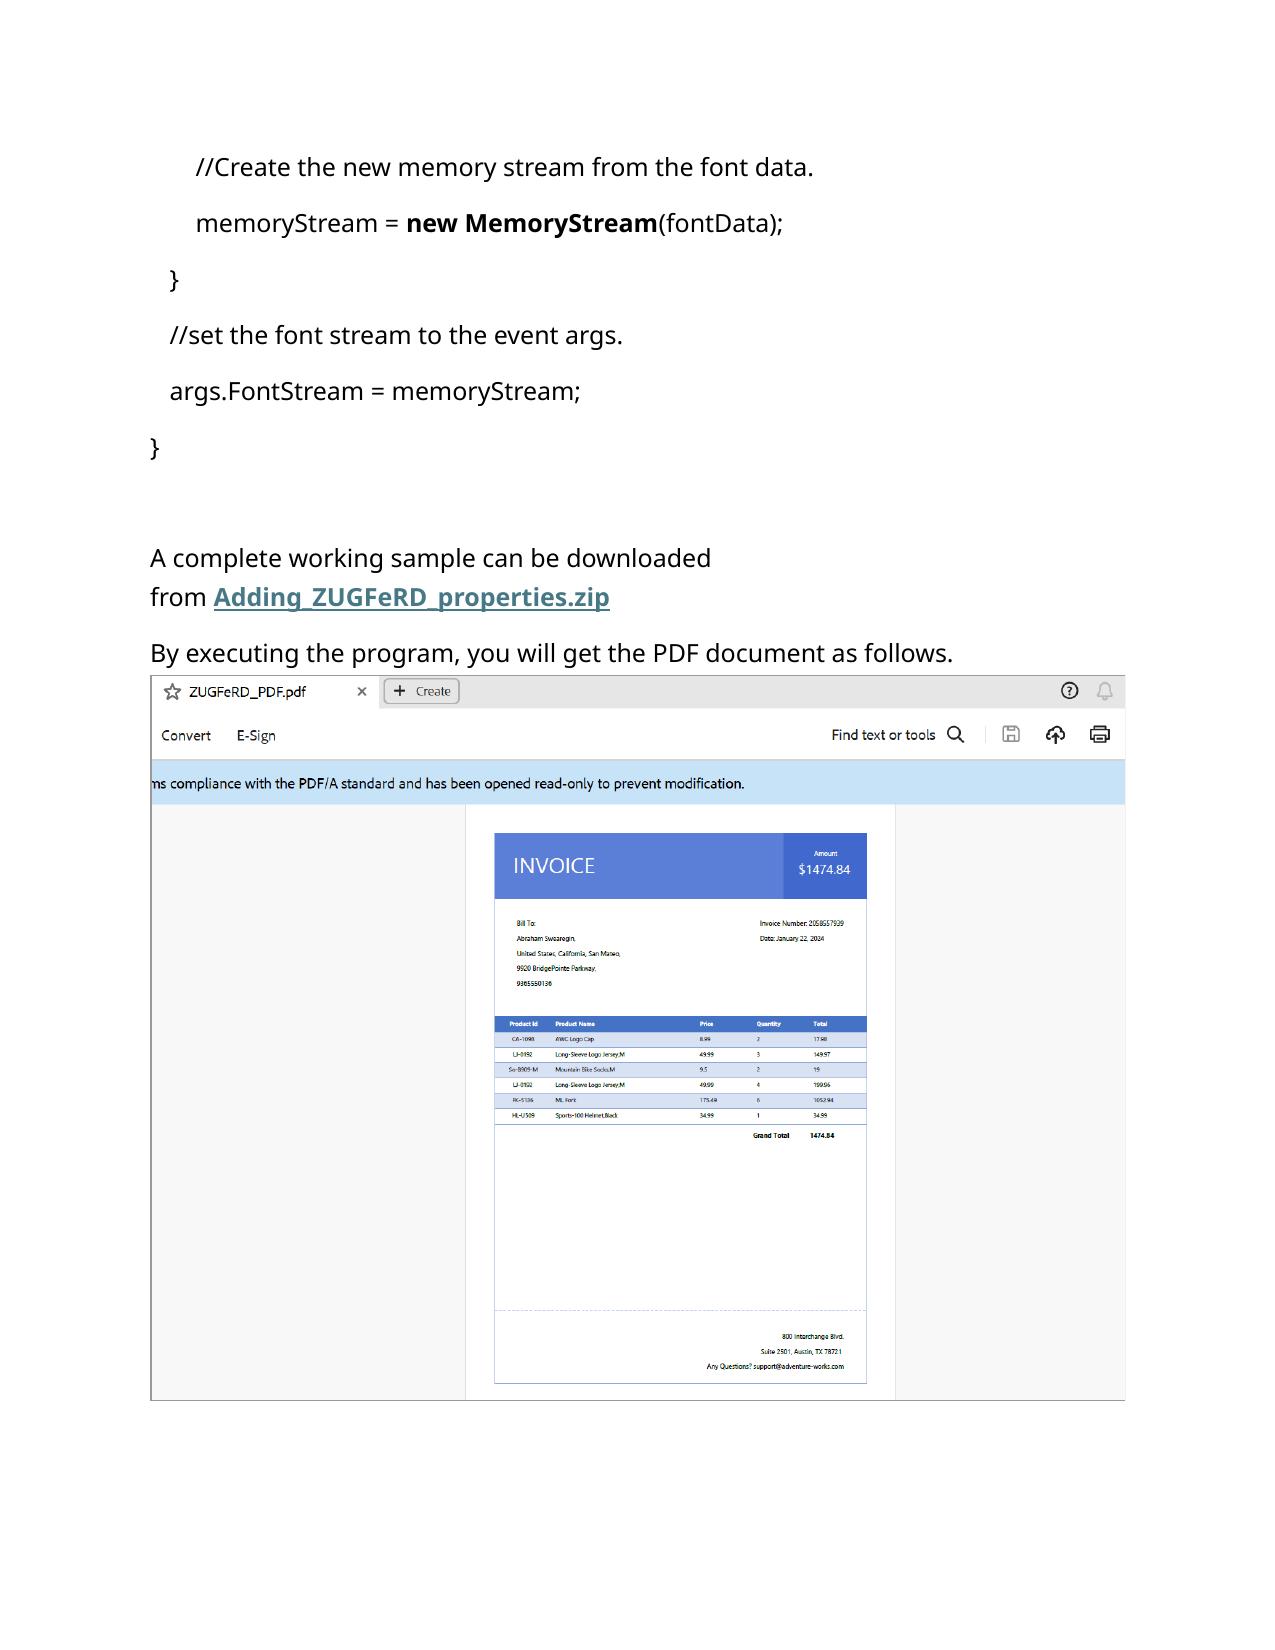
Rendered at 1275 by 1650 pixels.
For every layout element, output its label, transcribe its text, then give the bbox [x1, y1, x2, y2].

text By executing the program, you will get the PDF document as follows. [150, 636, 1125, 675]
text //set the font stream to the event args. [150, 317, 1125, 352]
text //Create the new memory stream from the font data. [150, 150, 1125, 184]
text args.FontStream = memoryStream; [150, 373, 1125, 407]
text } [150, 429, 1125, 463]
text memoryStream = new MemoryStream(fontData); [150, 206, 1125, 240]
picture [150, 675, 1125, 1401]
text A complete working sample can be downloaded from Adding_ZUGFeRD_properties.zip [150, 541, 1125, 614]
text } [150, 262, 1125, 296]
